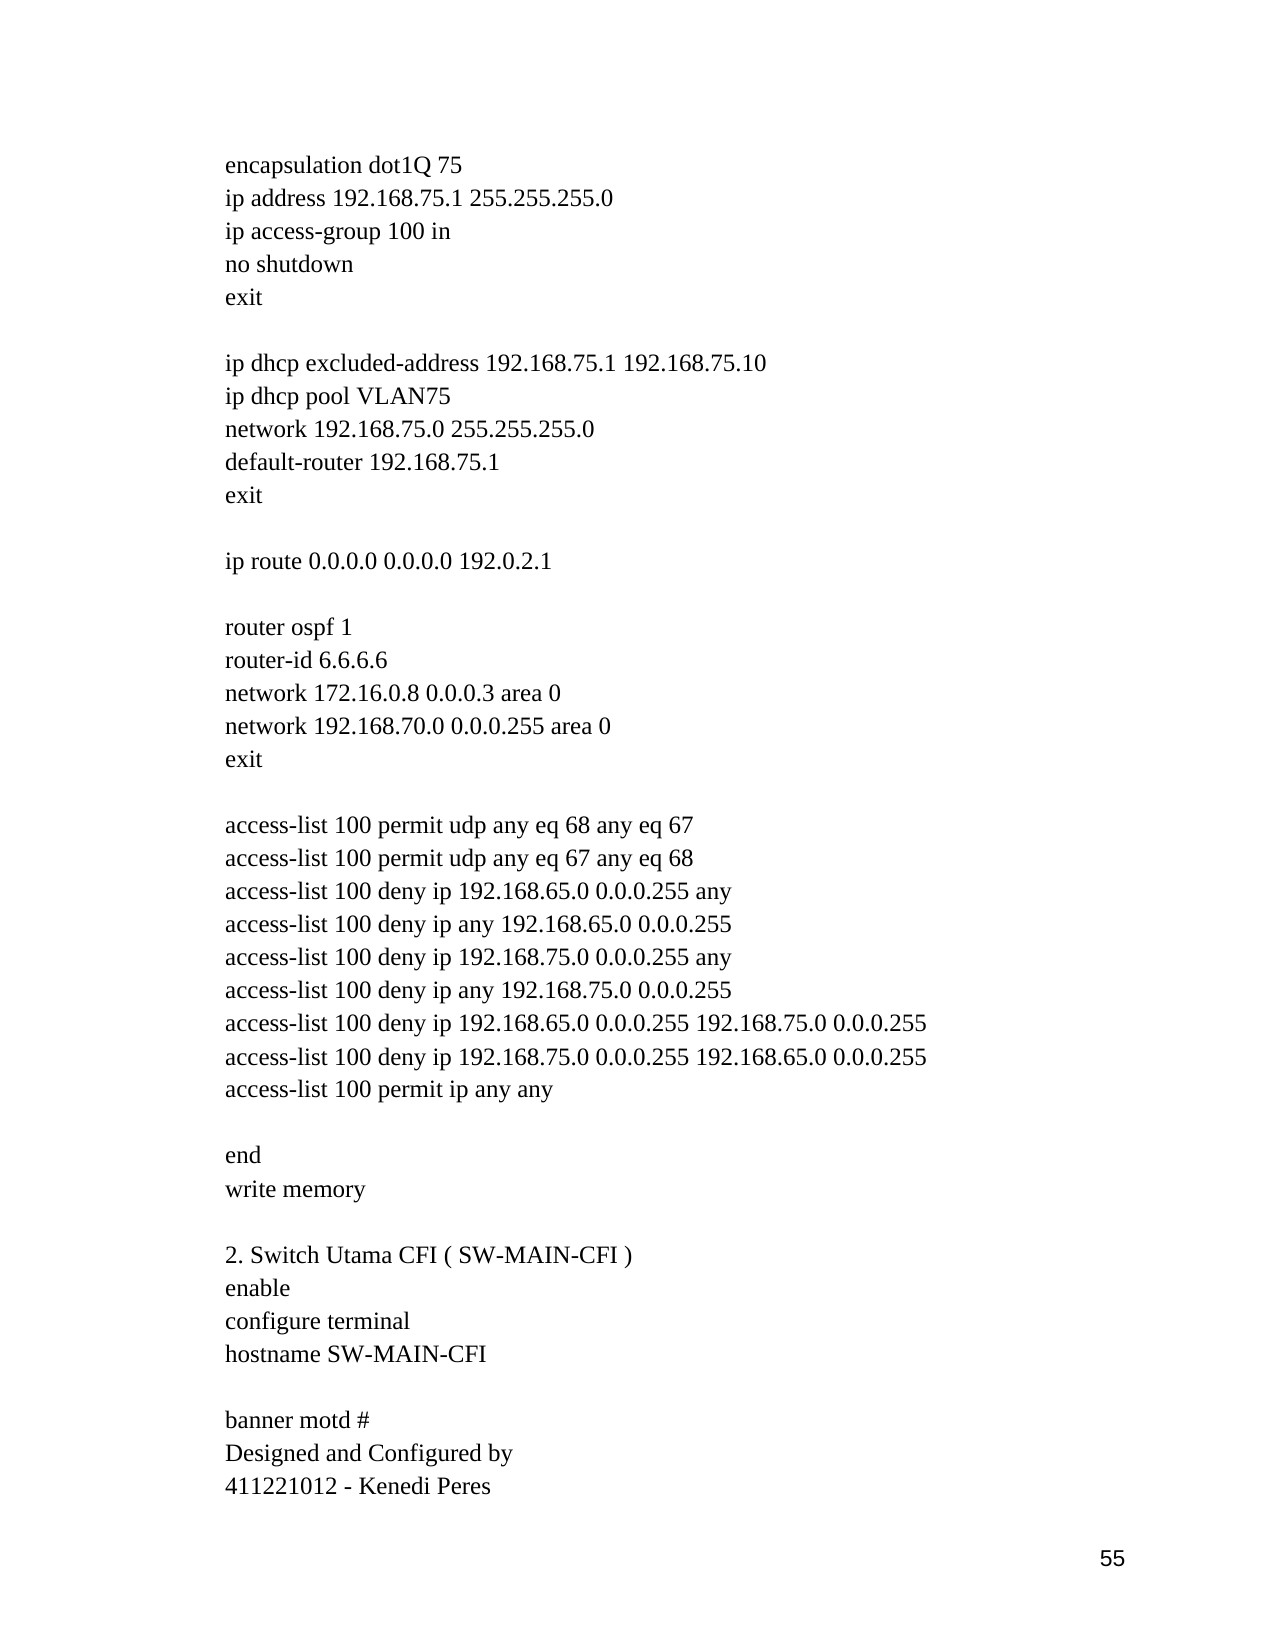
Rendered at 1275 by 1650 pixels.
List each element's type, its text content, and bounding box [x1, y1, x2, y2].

text ip dhcp excluded-address 192.168.75.1 192.168.75.10 [225, 348, 1125, 377]
text 2. Switch Utama CFI ( SW-MAIN-CFI ) [225, 1240, 1125, 1268]
text banner motd # [225, 1405, 1125, 1433]
text exit [225, 282, 1125, 311]
text write memory [225, 1174, 1125, 1202]
text router-id 6.6.6.6 [225, 645, 1125, 674]
text configure terminal [225, 1306, 1125, 1334]
text access-list 100 deny ip 192.168.65.0 0.0.0.255 192.168.75.0 0.0.0.255 [225, 1008, 1125, 1037]
text access-list 100 permit udp any eq 68 any eq 67 [225, 810, 1125, 839]
text network 172.16.0.8 0.0.0.3 area 0 [225, 678, 1125, 707]
text network 192.168.75.0 255.255.255.0 [225, 414, 1125, 443]
text no shutdown [225, 249, 1125, 278]
text access-list 100 permit ip any any [225, 1074, 1125, 1103]
text ip dhcp pool VLAN75 [225, 381, 1125, 410]
text exit [225, 480, 1125, 509]
text end [225, 1141, 1125, 1169]
text network 192.168.70.0 0.0.0.255 area 0 [225, 711, 1125, 740]
text encapsulation dot1Q 75 [225, 150, 1125, 179]
text exit [225, 744, 1125, 773]
text access-list 100 deny ip 192.168.65.0 0.0.0.255 any [225, 876, 1125, 905]
text access-list 100 deny ip 192.168.75.0 0.0.0.255 any [225, 942, 1125, 971]
text Designed and Configured by [225, 1438, 1125, 1467]
text access-list 100 deny ip any 192.168.65.0 0.0.0.255 [225, 909, 1125, 938]
text hostname SW-MAIN-CFI [225, 1339, 1125, 1367]
text ip access-group 100 in [225, 216, 1125, 245]
text router ospf 1 [225, 612, 1125, 641]
text 411221012 - Kenedi Peres [225, 1471, 1125, 1499]
text access-list 100 deny ip any 192.168.75.0 0.0.0.255 [225, 976, 1125, 1004]
text access-list 100 deny ip 192.168.75.0 0.0.0.255 192.168.65.0 0.0.0.255 [225, 1042, 1125, 1070]
text enable [225, 1273, 1125, 1301]
text access-list 100 permit udp any eq 67 any eq 68 [225, 843, 1125, 872]
text ip route 0.0.0.0 0.0.0.0 192.0.2.1 [225, 546, 1125, 575]
text ip address 192.168.75.1 255.255.255.0 [225, 183, 1125, 212]
text default-router 192.168.75.1 [225, 447, 1125, 476]
